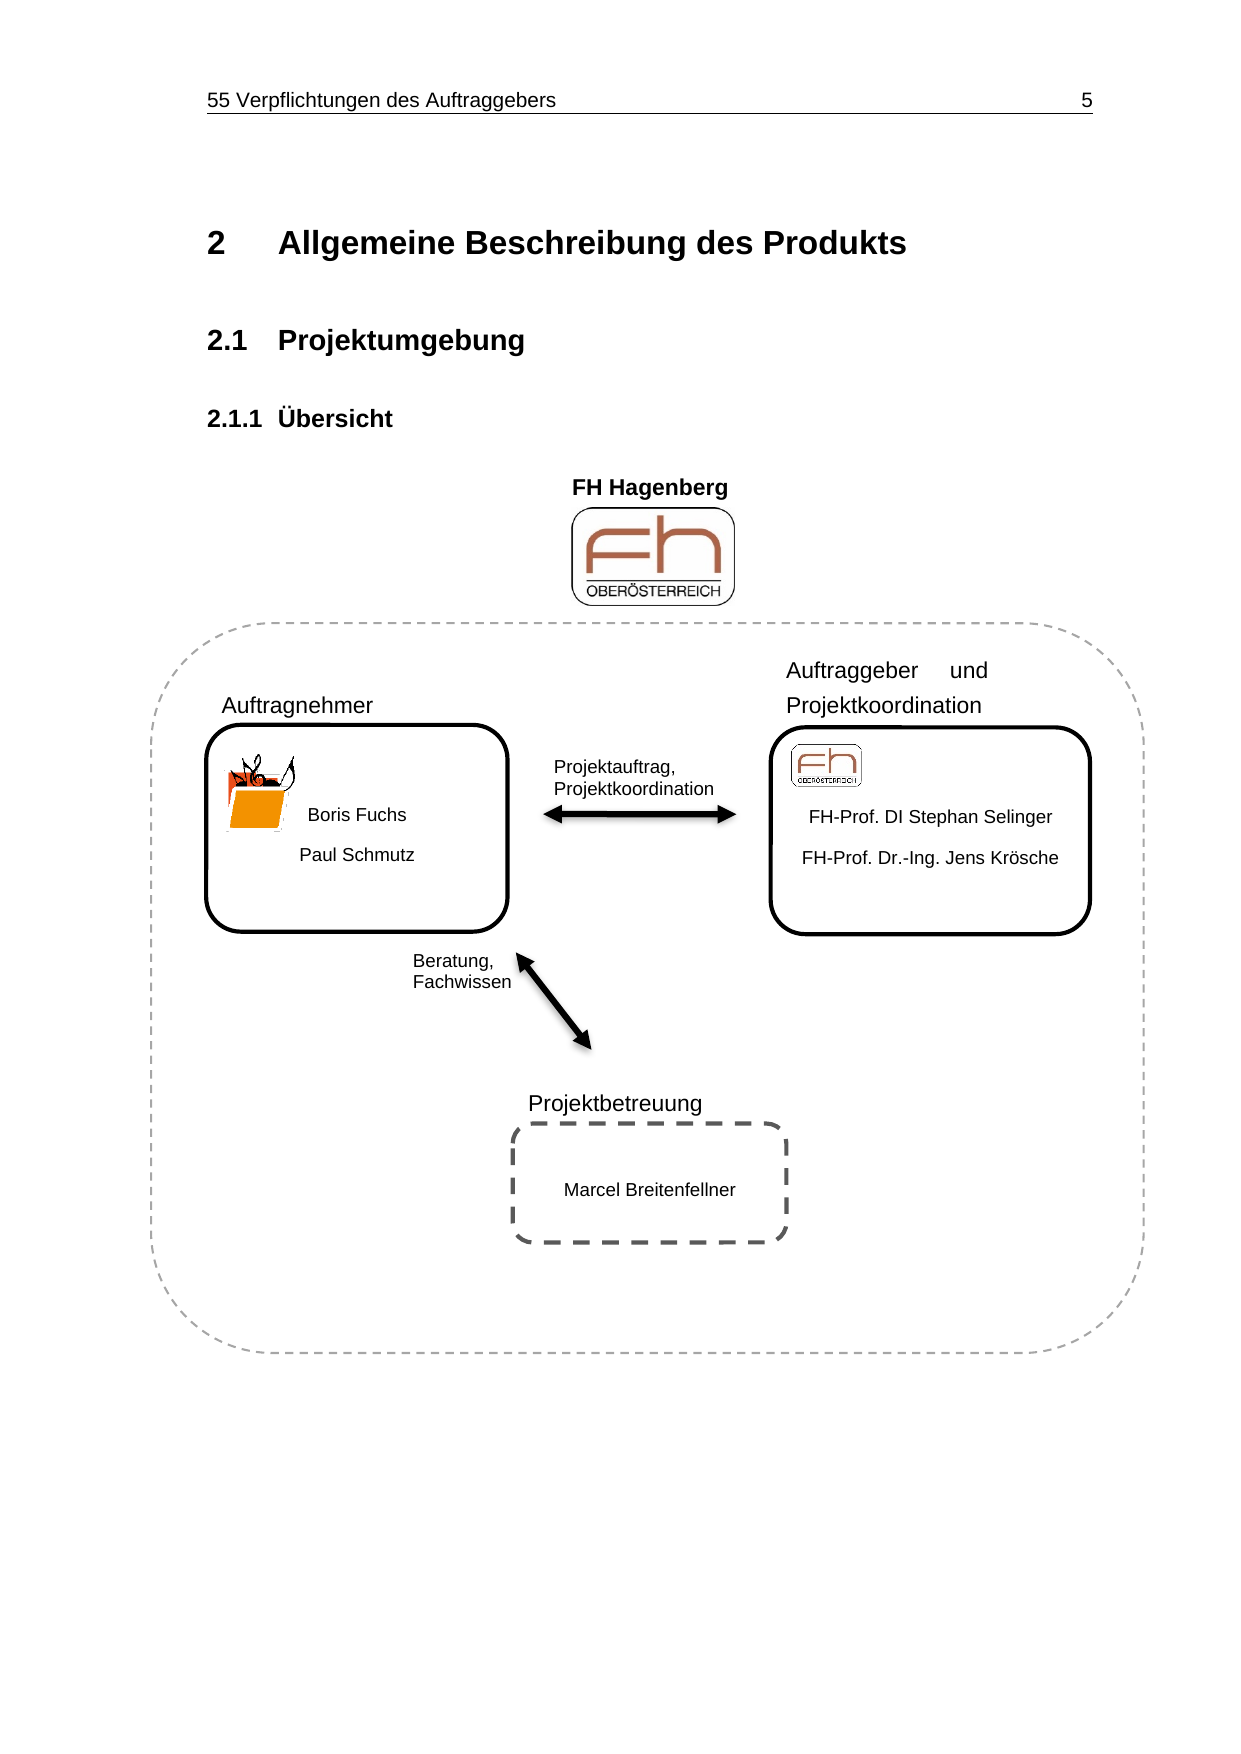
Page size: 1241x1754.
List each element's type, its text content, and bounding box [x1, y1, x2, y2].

subtitle Allgemeine Beschreibung des Produkts [207, 223, 1093, 261]
subtitle Übersicht [207, 404, 1093, 432]
picture [571, 507, 735, 606]
picture [791, 744, 862, 787]
subtitle Projektumgebung [207, 323, 1093, 356]
picture [224, 754, 295, 832]
